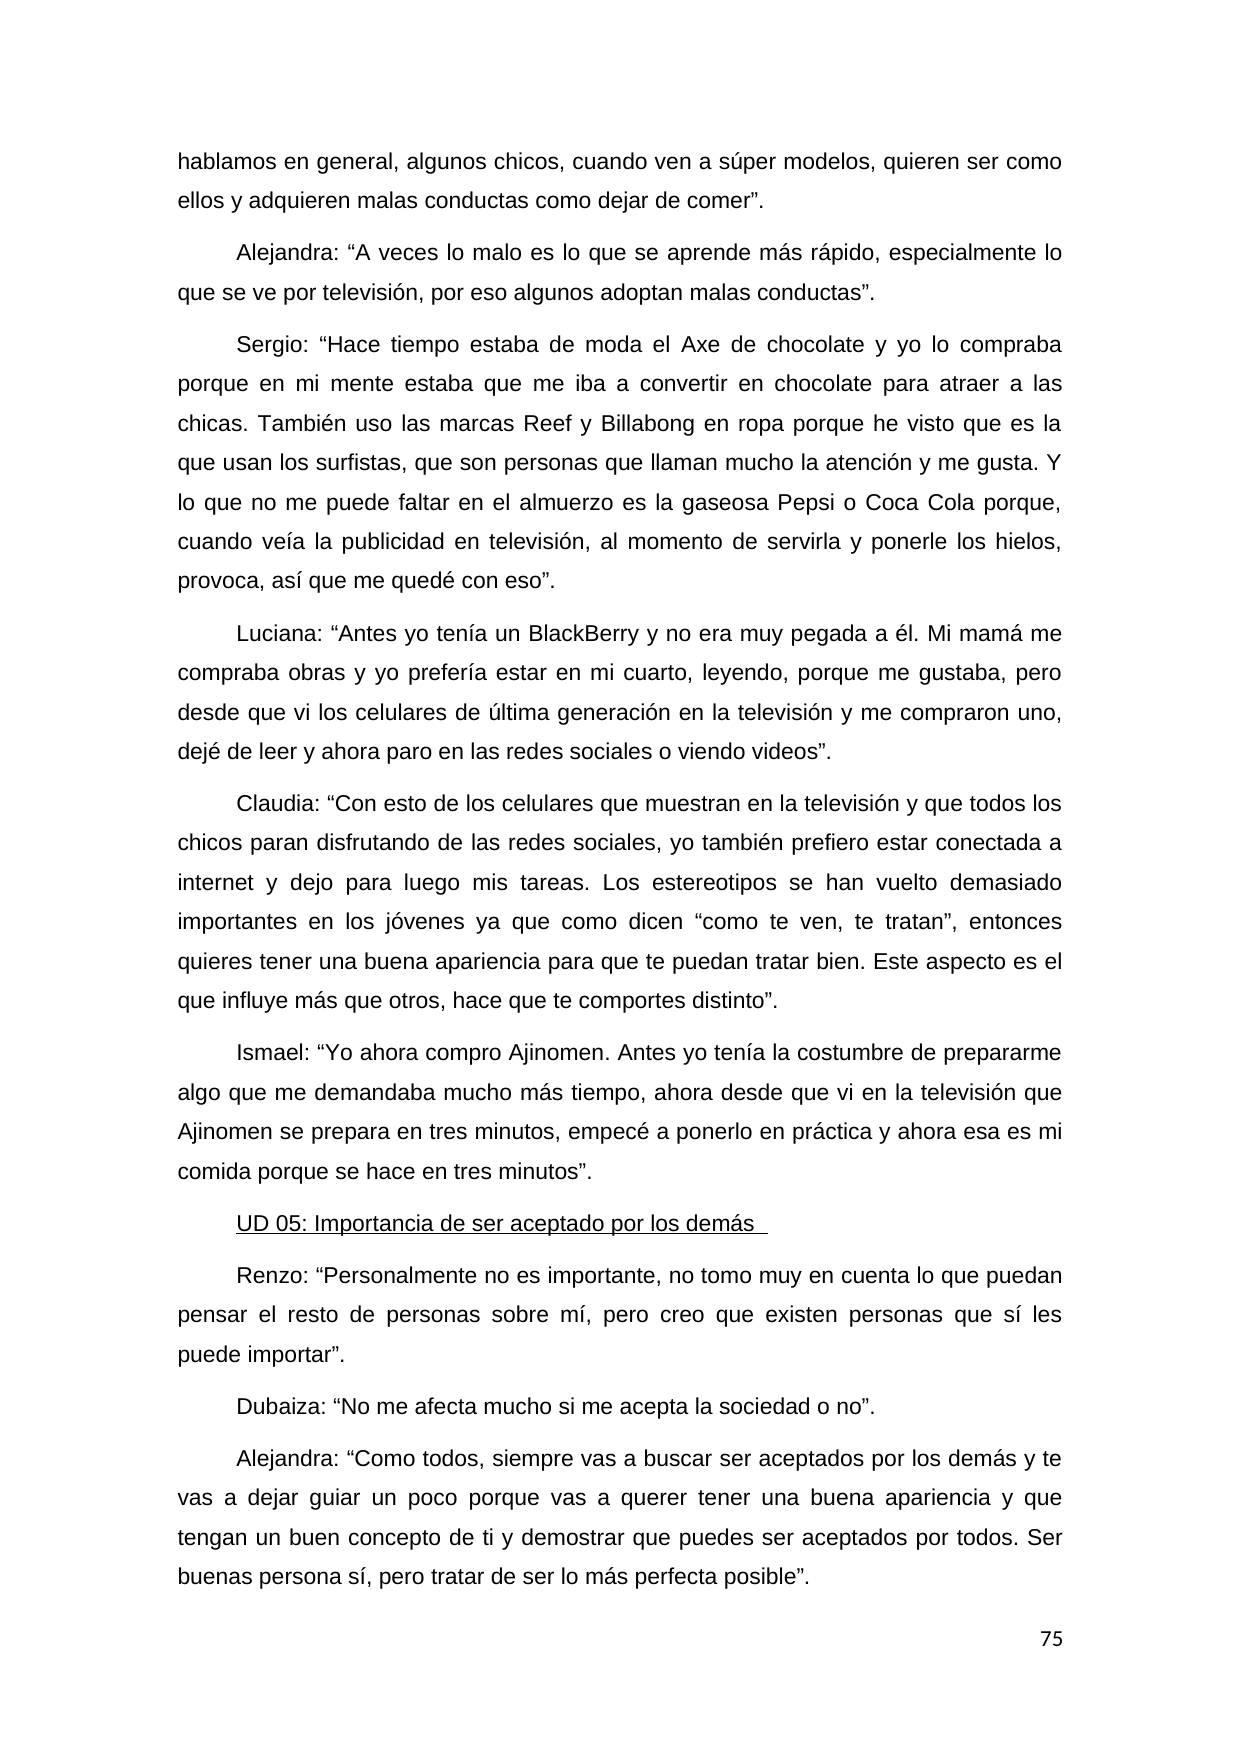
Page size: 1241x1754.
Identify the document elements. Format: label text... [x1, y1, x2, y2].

text Renzo: “Personalmente no es importante, no tomo muy en cuenta lo que puedan pensar el resto de personas sobre mí, pero creo que existen personas que sí les puede importar”. [177, 1262, 1063, 1367]
text Ismael: “Yo ahora compro Ajinomen. Antes yo tenía la costumbre de prepararme algo que me demandaba mucho más tiempo, ahora desde que vi en la televisión que Ajinomen se prepara en tres minutos, empecé a ponerlo en práctica y ahora esa es mi comida porque se hace en tres minutos”. [177, 1039, 1063, 1184]
text Sergio: “Hace tiempo estaba de moda el Axe de chocolate y yo lo compraba porque en mi mente estaba que me iba a convertir en chocolate para atraer a las chicas. También uso las marcas Reef y Billabong en ropa porque he visto que es la que usan los surfistas, que son personas que llaman mucho la atención y me gusta. Y lo que no me puede faltar en el almuerzo es la gaseosa Pepsi o Coca Cola porque, cuando veía la publicidad en televisión, al momento de servirla y ponerle los hielos, provoca, así que me quedé con eso”. [177, 331, 1063, 594]
text Luciana: “Antes yo tenía un BlackBerry y no era muy pegada a él. Mi mamá me compraba obras y yo prefería estar en mi cuarto, leyendo, porque me gustaba, pero desde que vi los celulares de última generación en la televisión y me compraron uno, dejé de leer y ahora paro en las redes sociales o viendo videos”. [177, 619, 1063, 764]
text UD 05: Importancia de ser aceptado por los demás [177, 1210, 1063, 1236]
text Alejandra: “Como todos, siempre vas a buscar ser aceptados por los demás y te vas a dejar guiar un poco porque vas a querer tener una buena apariencia y que tengan un buen concepto de ti y demostrar que puedes ser aceptados por todos. Ser buenas persona sí, pero tratar de ser lo más perfecta posible”. [177, 1444, 1063, 1589]
text Alejandra: “A veces lo malo es lo que se aprende más rápido, especialmente lo que se ve por televisión, por eso algunos adoptan malas conductas”. [177, 239, 1063, 305]
text Dubaiza: “No me afecta mucho si me acepta la sociedad o no”. [177, 1393, 1063, 1419]
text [177, 148, 1063, 213]
text Claudia: “Con esto de los celulares que muestran en la televisión y que todos los chicos paran disfrutando de las redes sociales, yo también prefiero estar conectada a internet y dejo para luego mis tareas. Los estereotipos se han vuelto demasiado importantes en los jóvenes ya que como dicen “como te ven, te tratan”, entonces quieres tener una buena apariencia para que te puedan tratar bien. Este aspecto es el que influye más que otros, hace que te comportes distinto”. [177, 790, 1063, 1014]
